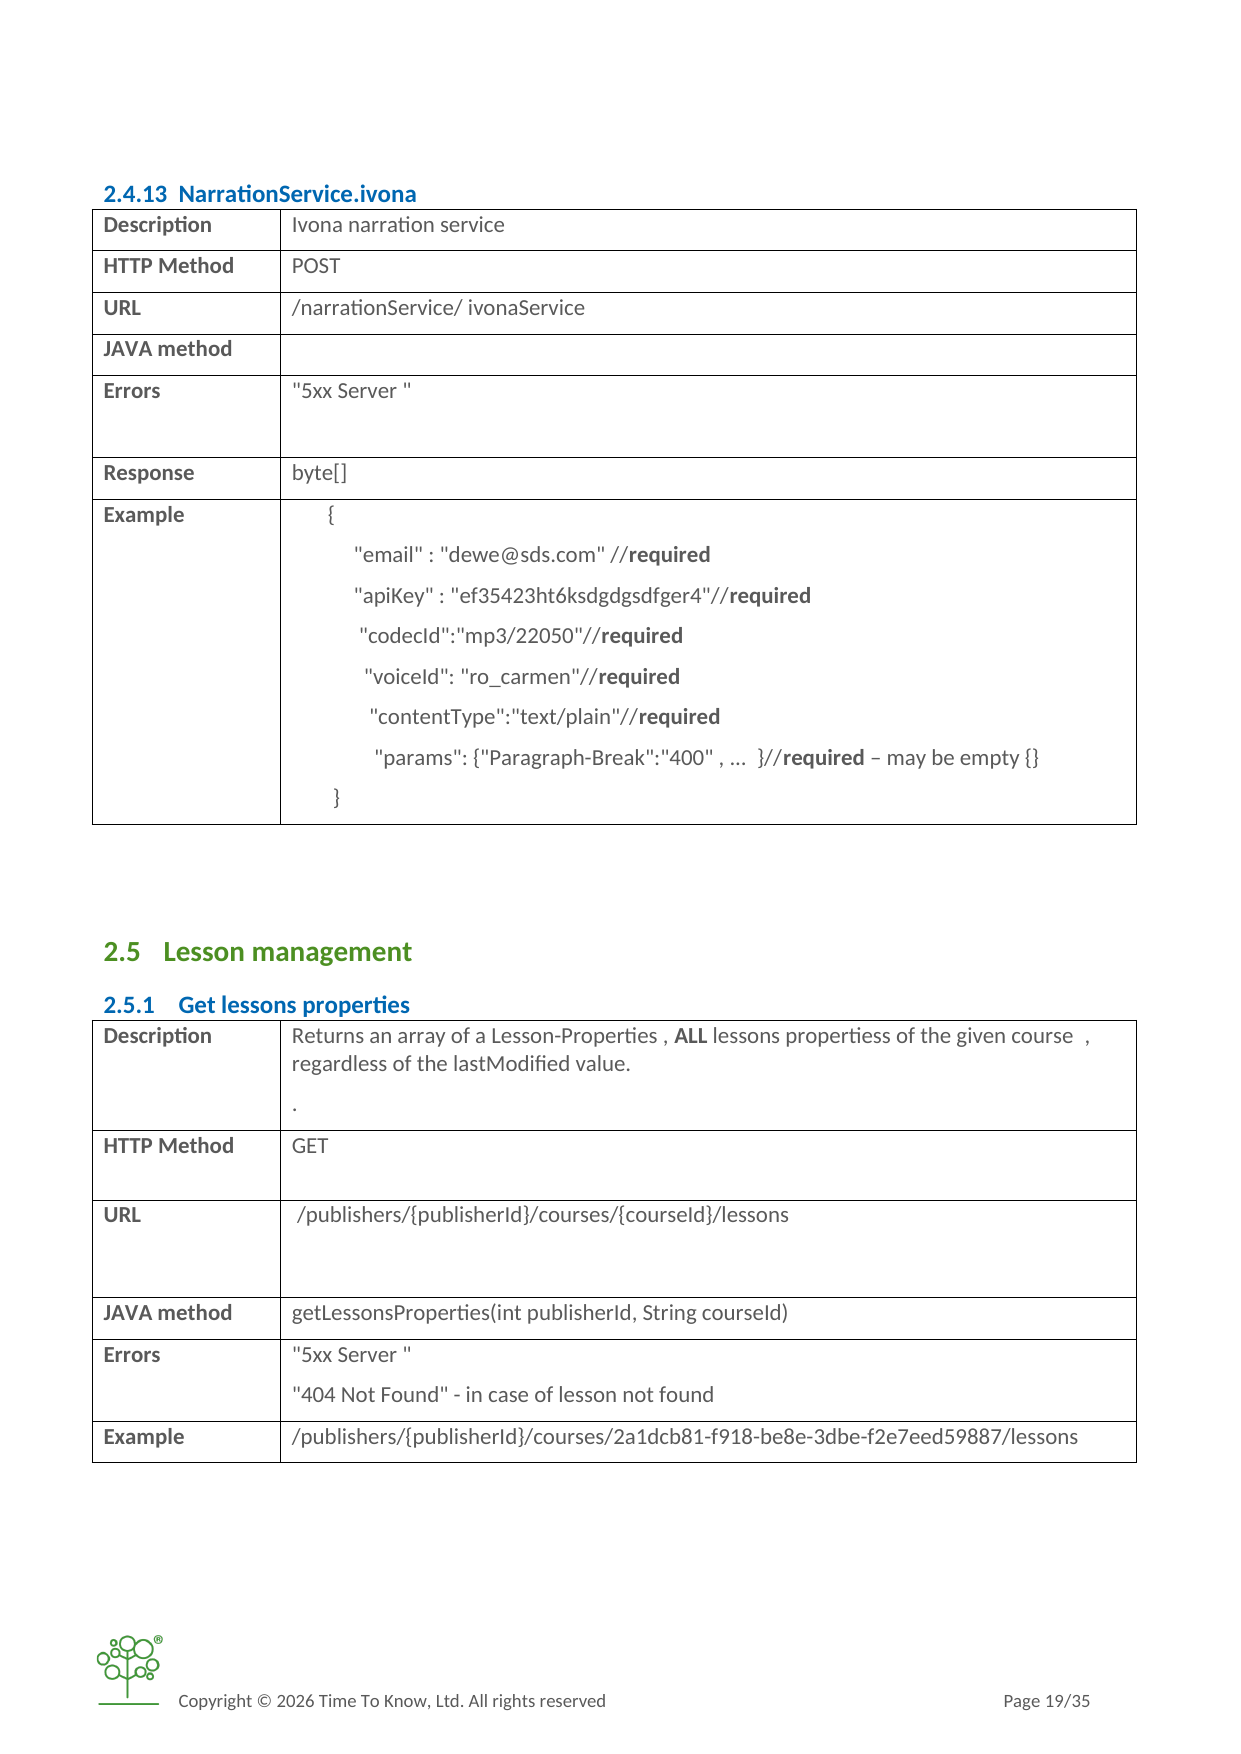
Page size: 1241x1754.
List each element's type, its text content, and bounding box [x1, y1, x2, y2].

table_header Ivona narration service [281, 210, 1136, 250]
table_cell { "email" : "dewe@sds.com" //required "apiKey" : "ef35423ht6ksdgdgsdfger4"//required "codecId":"mp3/22050"//required "voiceId": "ro_carmen"//required "contentType":"text/plain"//required "params": {"Paragraph-Break":"400" , ... }//required – may be empty {} } [281, 500, 1136, 824]
table_cell URL [93, 1201, 280, 1297]
table_header Returns an array of a Lesson-Properties , ALL lessons propertiess of the given course , regardless of the lastModified value. . [281, 1021, 1136, 1130]
table_cell /publishers/{publisherId}/courses/{courseId}/lessons [281, 1201, 1136, 1297]
table_header Description [93, 1021, 280, 1130]
table_cell getLessonsProperties(int publisherId, String courseId) [281, 1298, 1136, 1339]
table_cell byte[] [281, 458, 1136, 499]
table_cell POST [281, 251, 1136, 292]
table_cell Example [93, 1422, 280, 1462]
table_header Description [93, 210, 280, 250]
table_cell URL [93, 293, 280, 333]
table_cell "5xx Server " [281, 376, 1136, 457]
picture [96, 1631, 163, 1705]
table_cell /publishers/{publisherId}/courses/2a1dcb81-f918-be8e-3dbe-f2e7eed59887/lessons [281, 1422, 1136, 1462]
table_cell JAVA method [93, 335, 280, 375]
table_cell Example [93, 500, 280, 824]
table_cell Errors [93, 1340, 280, 1421]
table_cell Response [93, 458, 280, 499]
subtitle NarrationService.ivona [103, 178, 1125, 209]
table_cell [281, 335, 1136, 375]
table_cell GET [281, 1131, 1136, 1199]
table_cell Errors [93, 376, 280, 457]
table_cell "5xx Server " "404 Not Found" - in case of lesson not found [281, 1340, 1136, 1421]
table_cell HTTP Method [93, 1131, 280, 1199]
table_cell JAVA method [93, 1298, 280, 1339]
subtitle Lesson management [103, 933, 1125, 968]
table_cell /narrationService/ ivonaService [281, 293, 1136, 333]
table_cell HTTP Method [93, 251, 280, 292]
subtitle Get lessons properties [103, 989, 1125, 1020]
